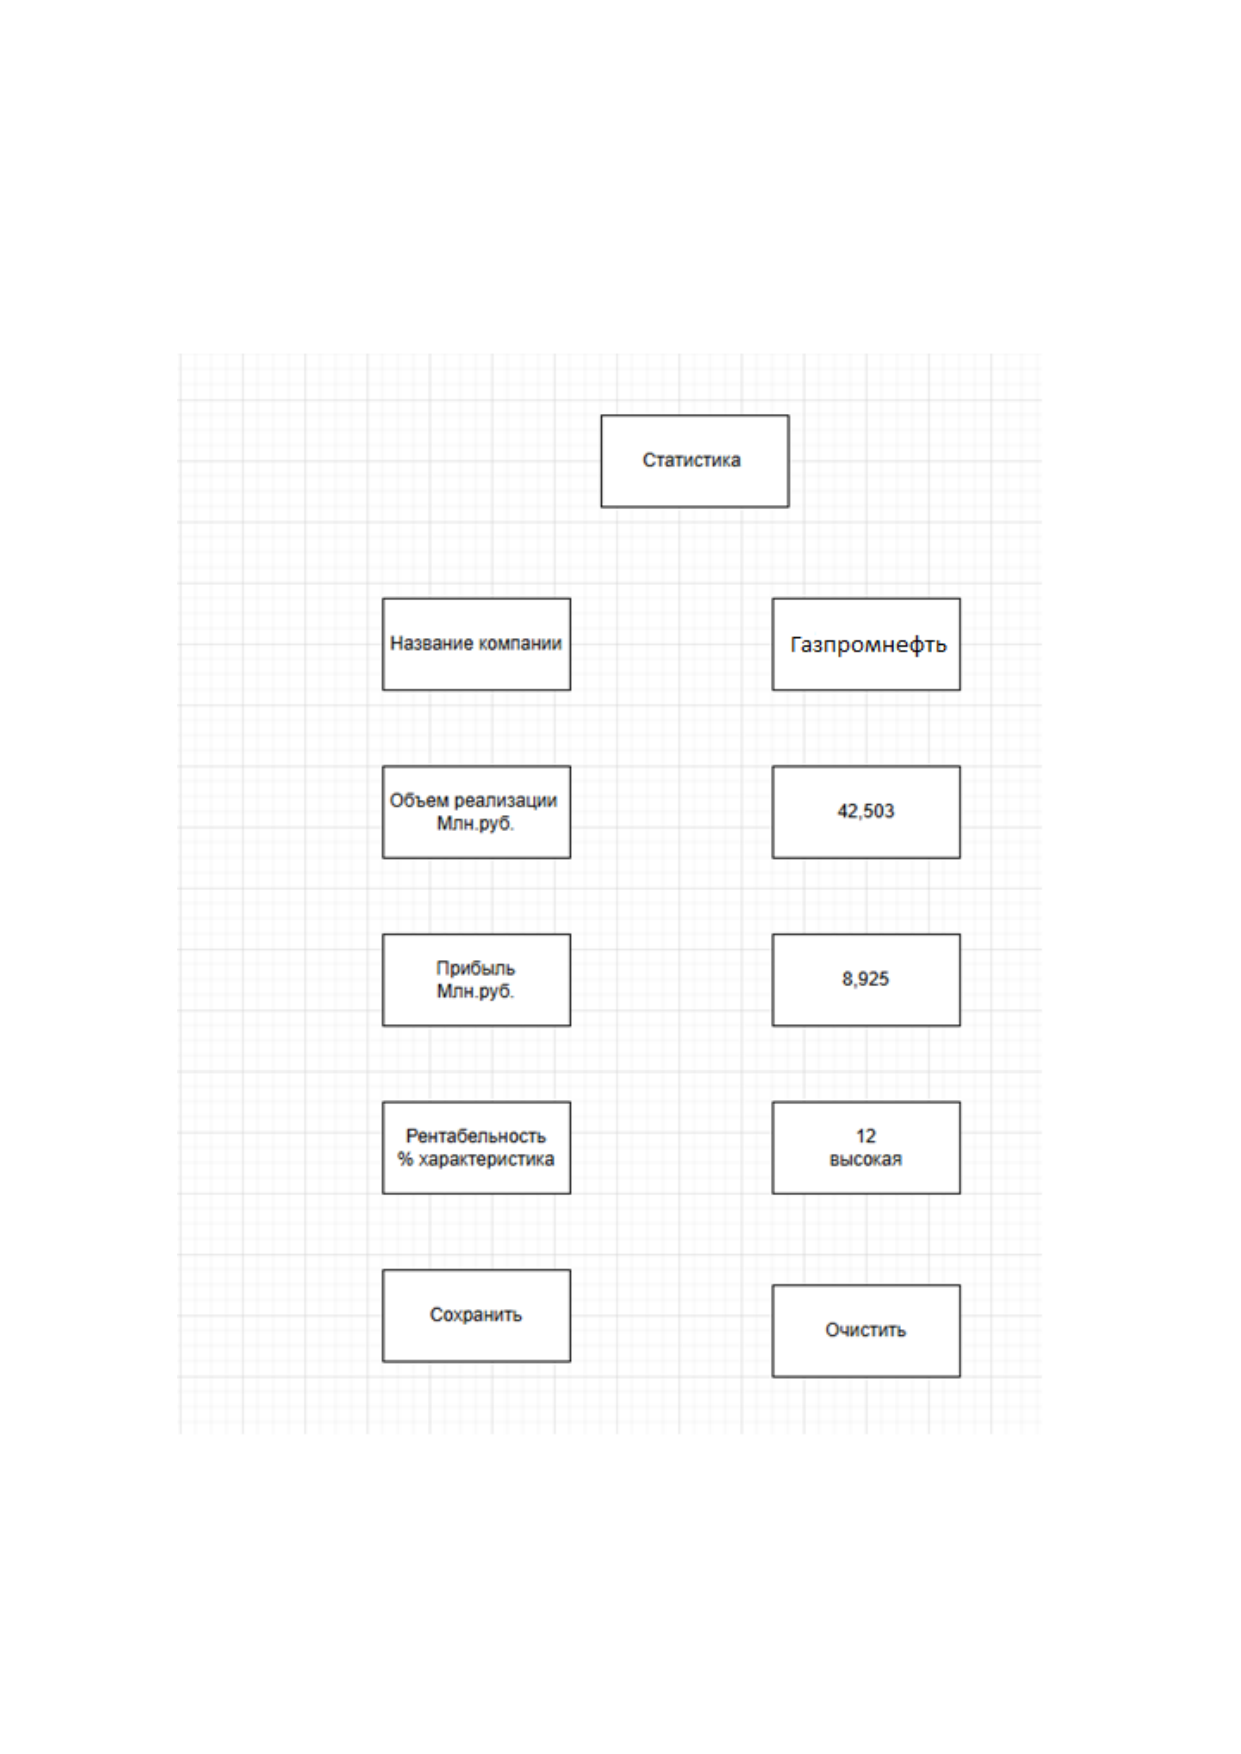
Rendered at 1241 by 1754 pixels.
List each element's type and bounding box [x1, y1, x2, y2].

picture [177, 118, 1241, 1694]
